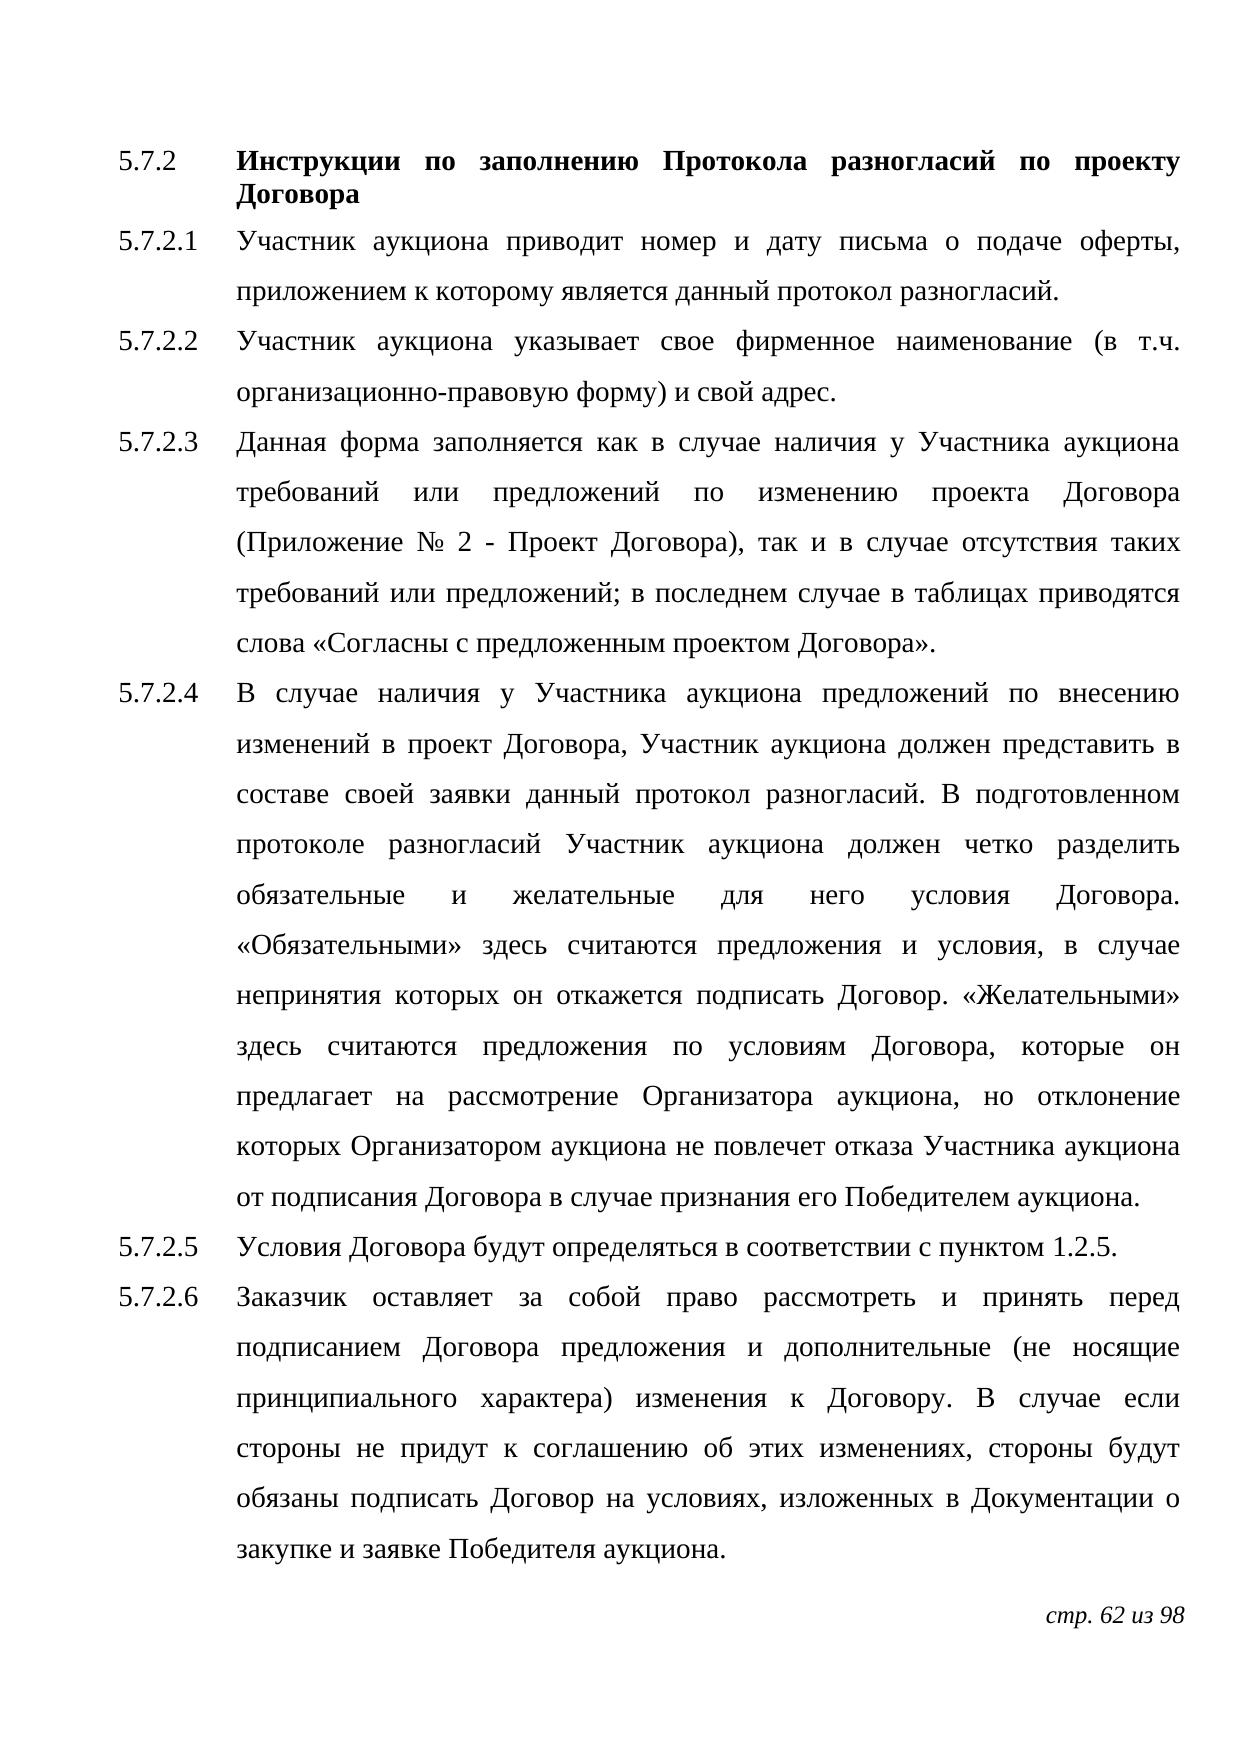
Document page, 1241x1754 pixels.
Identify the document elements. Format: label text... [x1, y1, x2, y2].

text Участник аукциона приводит номер и дату письма о подаче оферты, приложением к которому является данный протокол разногласий. [118, 223, 1181, 307]
text Инструкции по заполнению Протокола разногласий по проекту Договора [118, 143, 1181, 210]
text Условия Договора будут определяться в соответствии с пунктом 1.2.5. [118, 1229, 1181, 1262]
text Данная форма заполняется как в случае наличия у Участника аукциона требований или предложений по изменению проекта Договора (Приложение № 2 - Проект Договора), так и в случае отсутствия таких требований или предложений; в последнем случае в таблицах приводятся слова «Согласны с предложенным проектом Договора». [118, 424, 1181, 659]
text Участник аукциона указывает свое фирменное наименование (в т.ч. организационно-правовую форму) и свой адрес. [118, 323, 1181, 407]
text В случае наличия у Участника аукциона предложений по внесению изменений в проект Договора, Участник аукциона должен представить в составе своей заявки данный протокол разногласий. В подготовленном протоколе разногласий Участник аукциона должен четко разделить обязательные и желательные для него условия Договора. «Обязательными» здесь считаются предложения и условия, в случае непринятия которых он откажется подписать Договор. «Желательными» здесь считаются предложения по условиям Договора, которые он предлагает на рассмотрение Организатора аукциона, но отклонение которых Организатором аукциона не повлечет отказа Участника аукциона от подписания Договора в случае признания его Победителем аукциона. [118, 676, 1181, 1212]
text Заказчик оставляет за собой право рассмотреть и принять перед подписанием Договора предложения и дополнительные (не носящие принципиального характера) изменения к Договору. В случае если стороны не придут к соглашению об этих изменениях, стороны будут обязаны подписать Договор на условиях, изложенных в Документации о закупке и заявке Победителя аукциона. [118, 1279, 1181, 1564]
